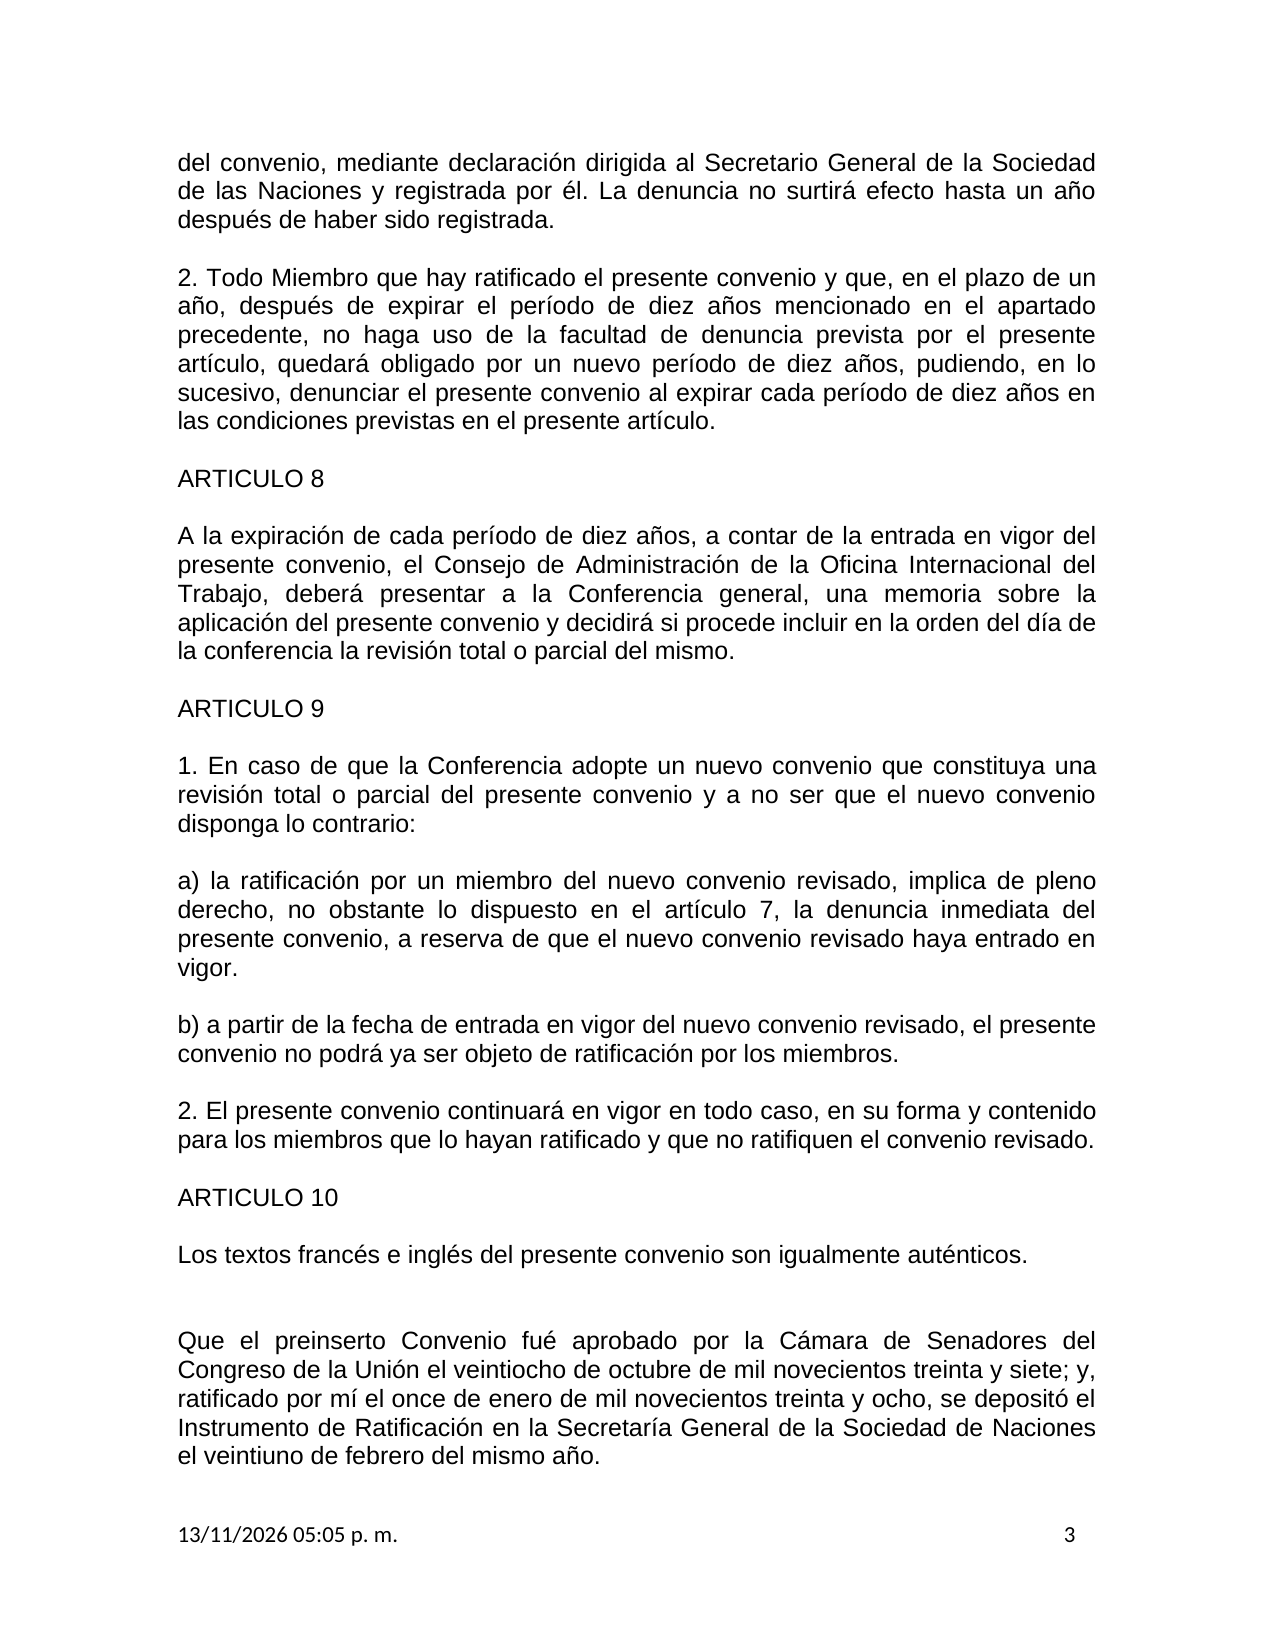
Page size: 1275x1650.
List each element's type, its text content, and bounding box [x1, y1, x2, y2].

text 2. Todo Miembro que hay ratificado el presente convenio y que, en el plazo de un año, después de expirar el período de diez años mencionado en el apartado precedente, no haga uso de la facultad de denuncia prevista por el presente artículo, quedará obligado por un nuevo período de diez años, pudiendo, en lo sucesivo, denunciar el presente convenio al expirar cada período de diez años en las condiciones previstas en el presente artículo. [177, 263, 1098, 435]
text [177, 148, 1098, 234]
text Que el preinserto Convenio fué aprobado por la Cámara de Senadores del Congreso de la Unión el veintiocho de octubre de mil novecientos treinta y siete; y, ratificado por mí el once de enero de mil novecientos treinta y ocho, se depositó el Instrumento de Ratificación en la Secretaría General de la Sociedad de Naciones el veintiuno de febrero del mismo año. [177, 1326, 1098, 1470]
text A la expiración de cada período de diez años, a contar de la entrada en vigor del presente convenio, el Consejo de Administración de la Oficina Internacional del Trabajo, deberá presentar a la Conferencia general, una memoria sobre la aplicación del presente convenio y decidirá si procede incluir en la orden del día de la conferencia la revisión total o parcial del mismo. [177, 521, 1098, 665]
text 2. El presente convenio continuará en vigor en todo caso, en su forma y contenido para los miembros que lo hayan ratificado y que no ratifiquen el convenio revisado. [177, 1096, 1098, 1154]
text b) a partir de la fecha de entrada en vigor del nuevo convenio revisado, el presente convenio no podrá ya ser objeto de ratificación por los miembros. [177, 1010, 1098, 1068]
text ARTICULO 8 [177, 464, 1098, 493]
text a) la ratificación por un miembro del nuevo convenio revisado, implica de pleno derecho, no obstante lo dispuesto en el artículo 7, la denuncia inmediata del presente convenio, a reserva de que el nuevo convenio revisado haya entrado en vigor. [177, 866, 1098, 981]
text ARTICULO 10 [177, 1183, 1098, 1211]
text ARTICULO 9 [177, 694, 1098, 723]
text 1. En caso de que la Conferencia adopte un nuevo convenio que constituya una revisión total o parcial del presente convenio y a no ser que el nuevo convenio disponga lo contrario: [177, 751, 1098, 838]
text Los textos francés e inglés del presente convenio son igualmente auténticos. [177, 1240, 1098, 1269]
